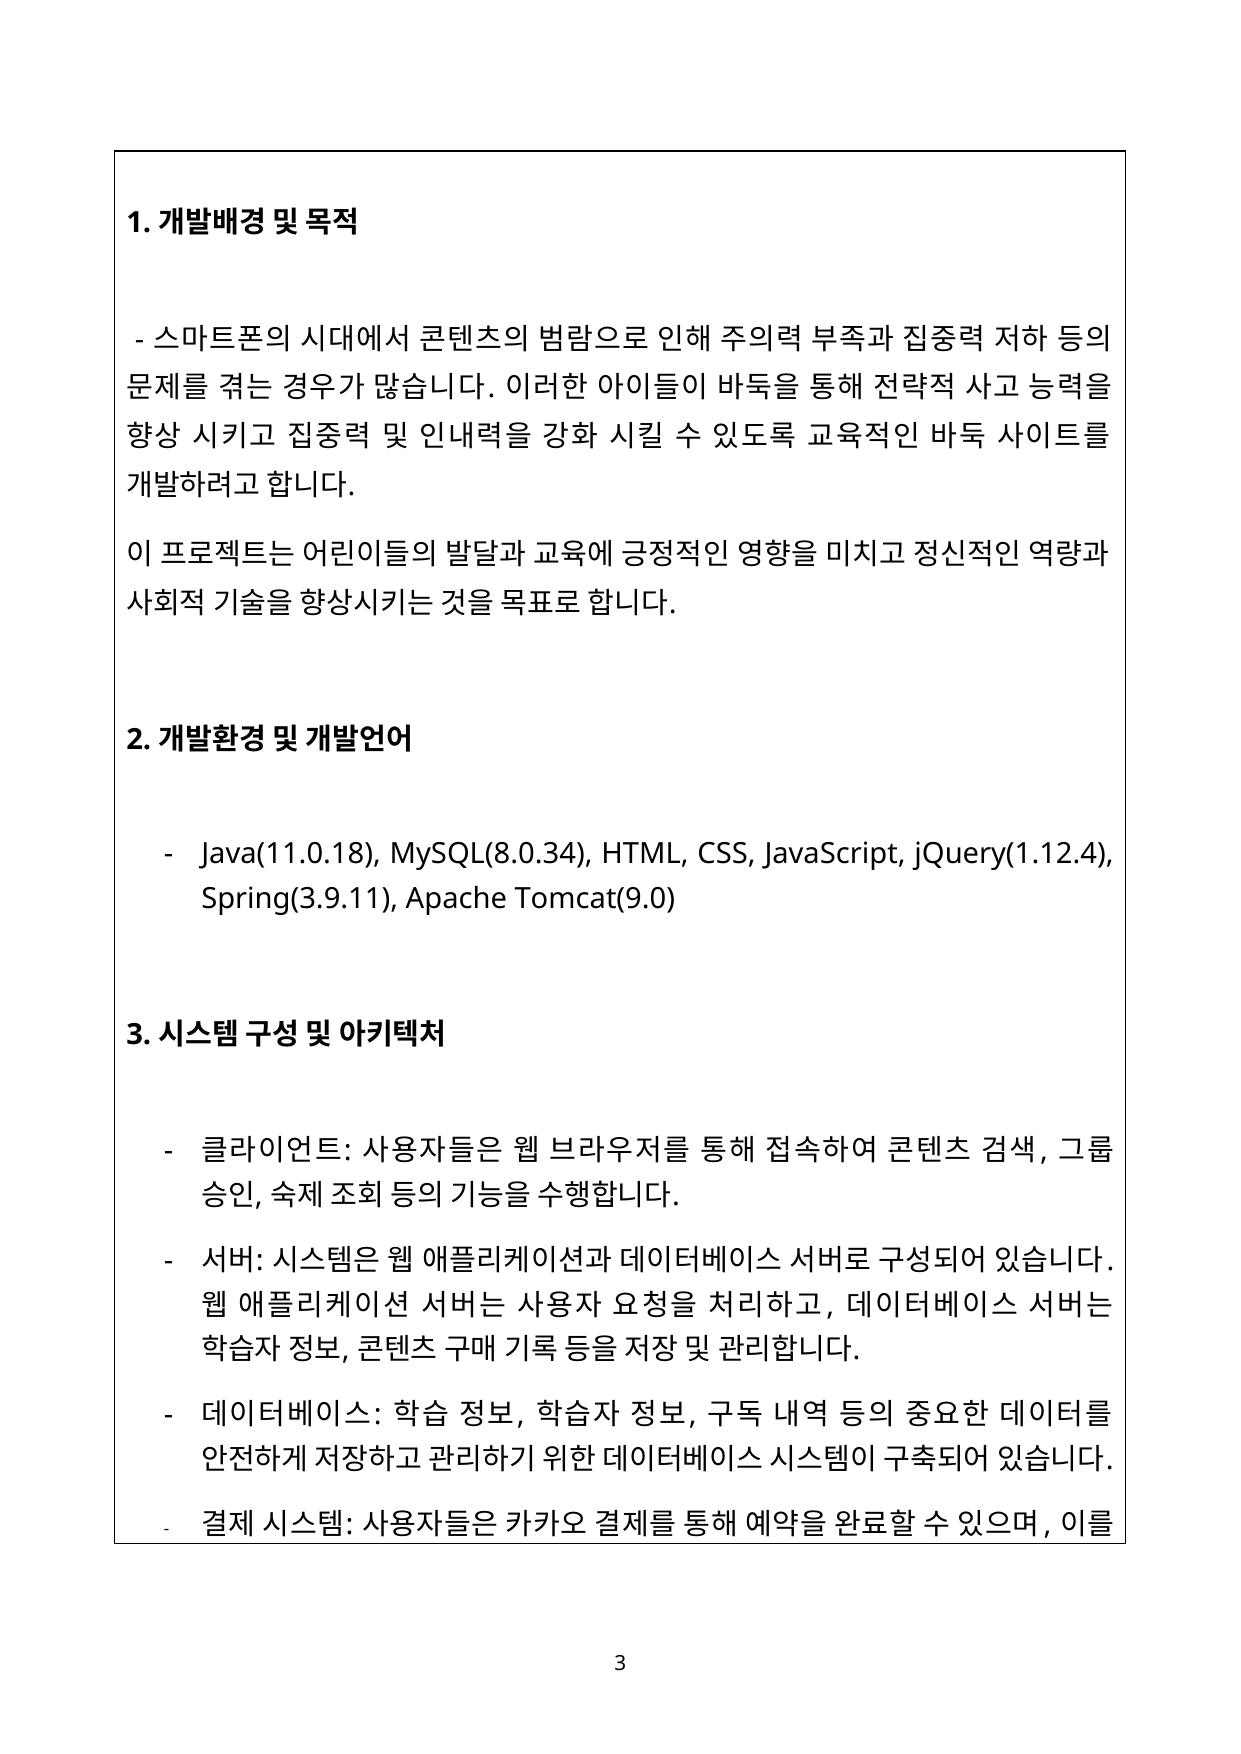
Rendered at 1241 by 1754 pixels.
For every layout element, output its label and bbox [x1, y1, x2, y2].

table_cell [115, 152, 1125, 1543]
